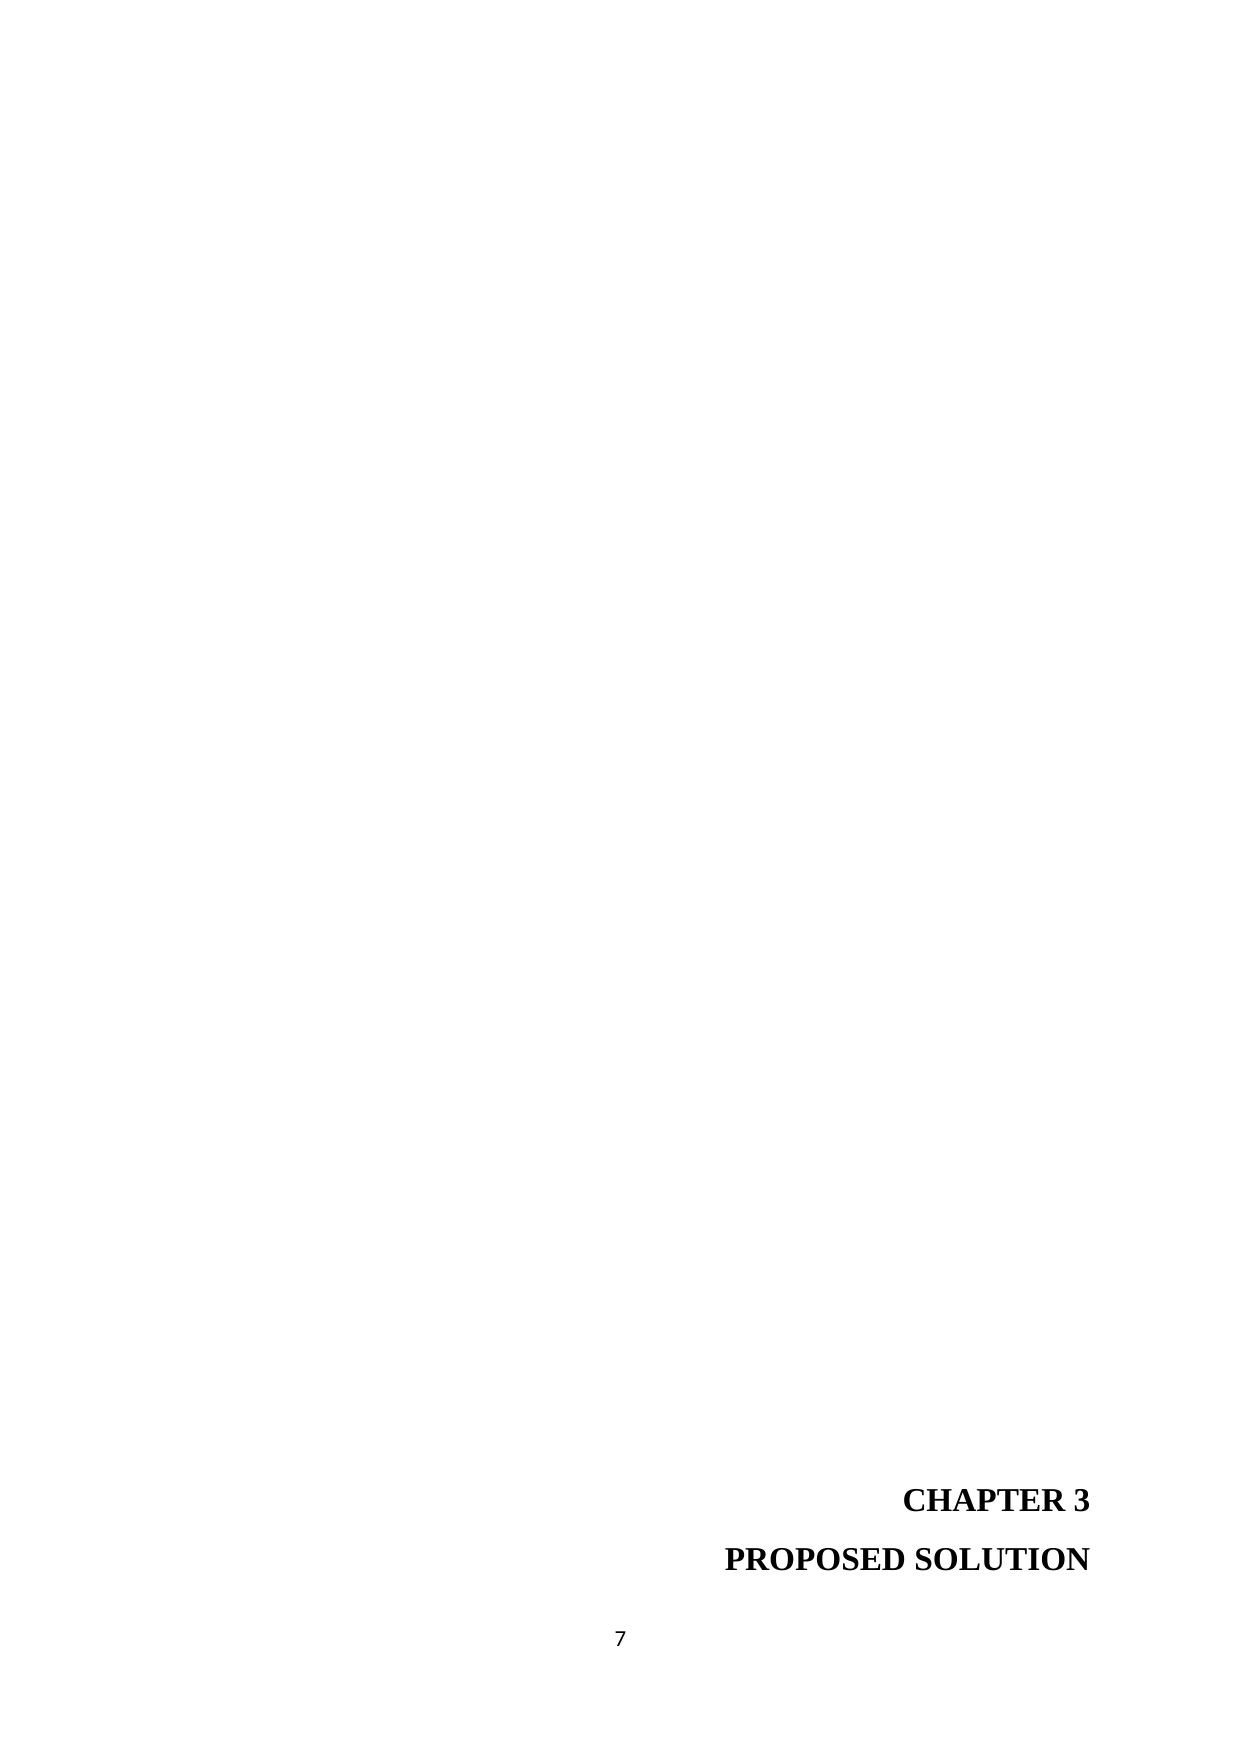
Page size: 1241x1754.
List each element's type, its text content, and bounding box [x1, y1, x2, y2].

text PROPOSED SOLUTION [150, 1539, 1090, 1577]
text CHAPTER 3 [150, 1481, 1090, 1519]
